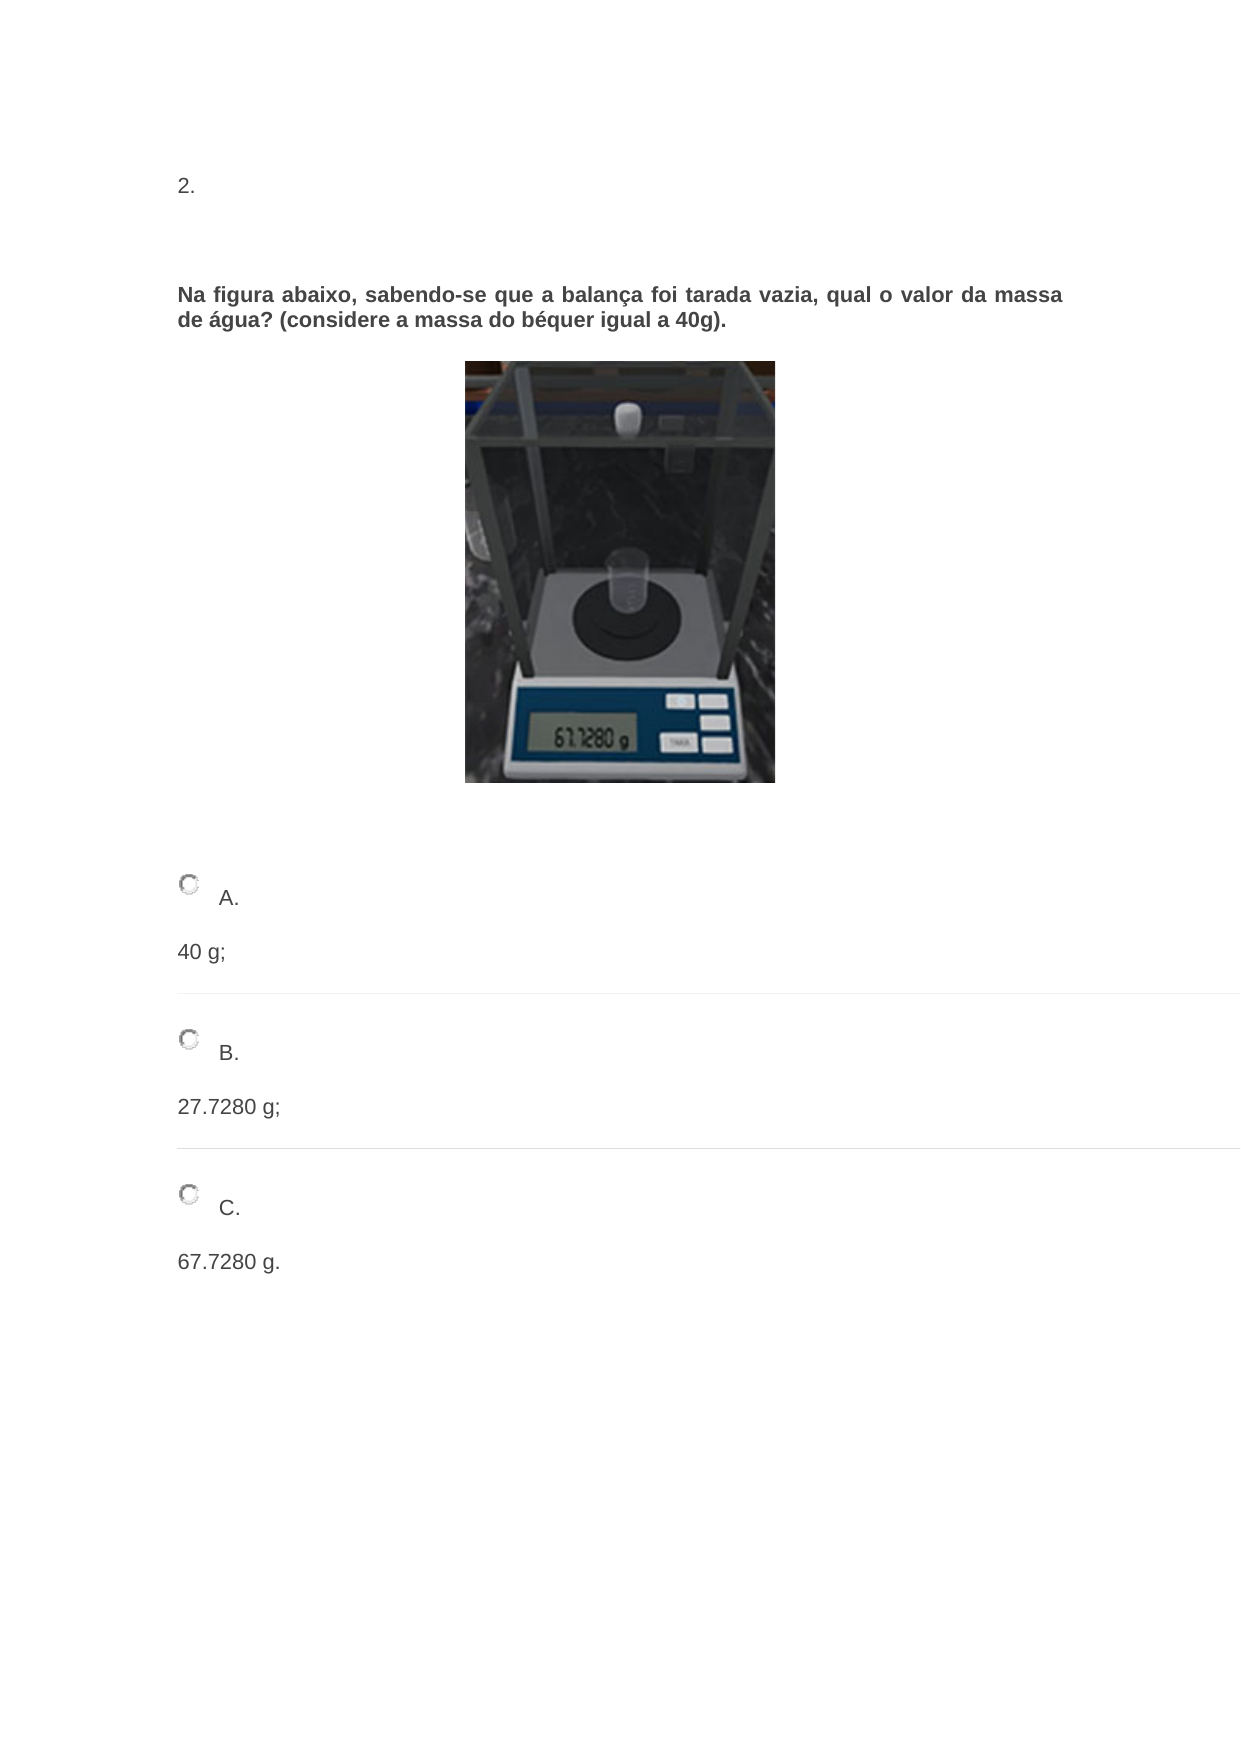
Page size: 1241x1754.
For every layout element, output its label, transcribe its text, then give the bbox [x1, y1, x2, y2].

text 27.7280 g; [177, 1094, 1063, 1119]
text Na figura abaixo, sabendo-se que a balança foi tarada vazia, qual o valor da massa de água? (considere a massa do béquer igual a 40g). [177, 282, 1063, 332]
text B. [177, 1021, 1063, 1065]
text A. [177, 866, 1063, 910]
picture [465, 361, 776, 783]
text C. [177, 1176, 1063, 1220]
text 67.7280 g. [177, 1249, 1063, 1274]
text 2. [177, 173, 1063, 198]
text 40 g; [177, 939, 1063, 964]
